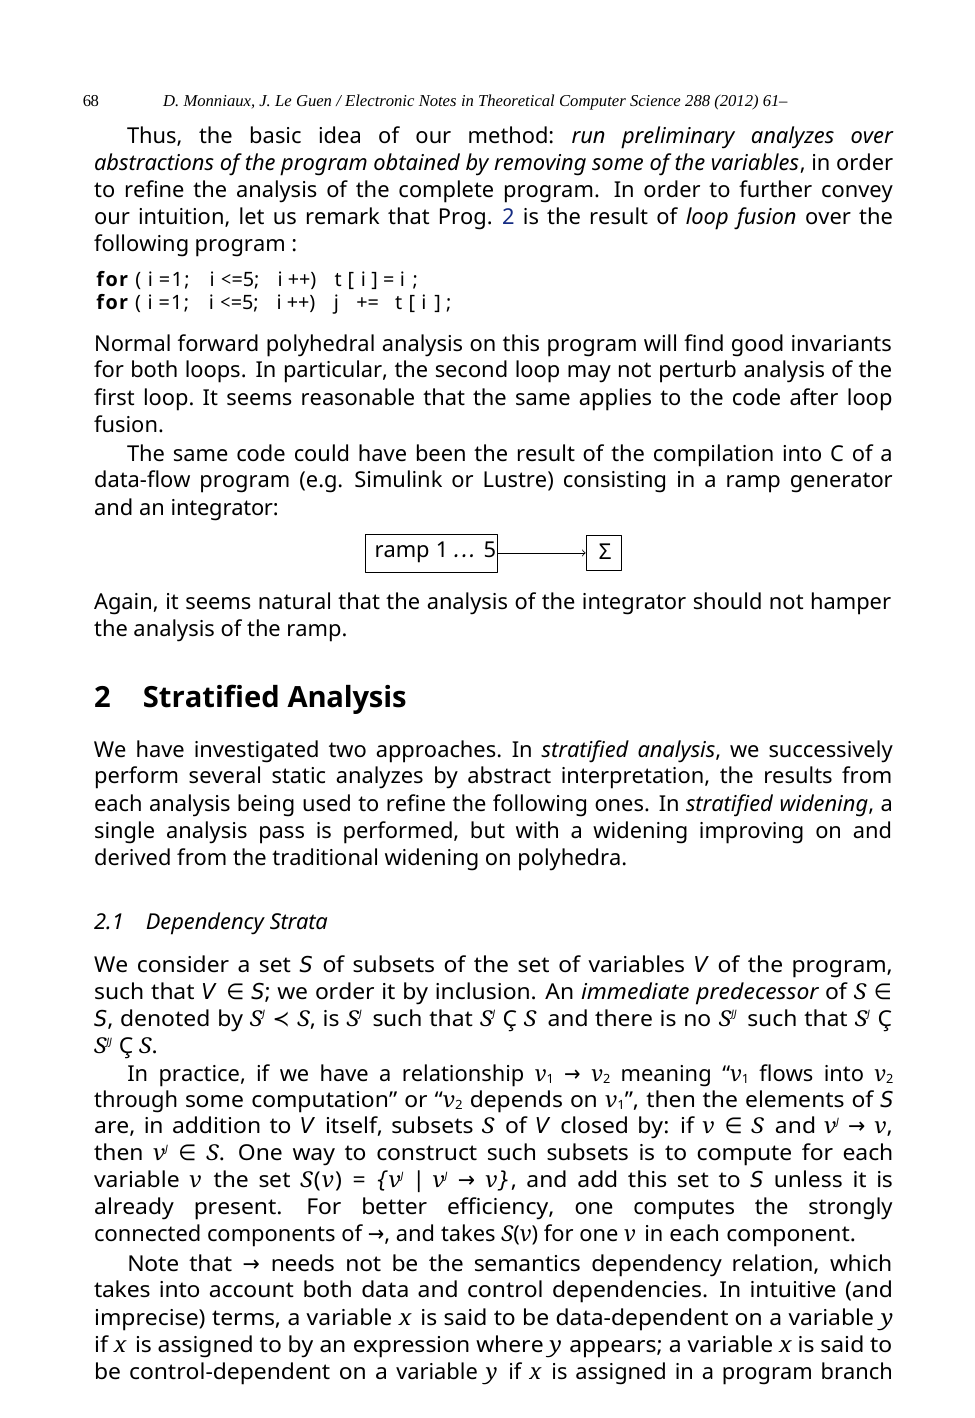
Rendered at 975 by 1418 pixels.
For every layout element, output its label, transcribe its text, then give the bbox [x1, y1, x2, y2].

text We consider a set S of subsets of the set of variables V of the program, such that V ∈ S; we order it by inclusion. An immediate predecessor of S ∈ S, denoted by Sj ≺ S, is Sj such that Sj Ç S and there is no Sjj such that Sj Ç Sjj Ç S. [94, 951, 893, 1060]
subtitle Stratified Analysis [94, 676, 931, 716]
text Thus, the basic idea of our method: run preliminary analyzes over abstractions of the program obtained by removing some of the variables, in order to refine the analysis of the complete program. In order to further convey our intuition, let us remark that Prog. 2 is the result of loop fusion over the following program : [94, 122, 893, 258]
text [94, 1250, 893, 1386]
text In practice, if we have a relationship v1 → v2 meaning “v1 flows into v2 through some computation” or “v2 depends on v1”, then the elements of S are, in addition to V itself, subsets S of V closed by: if v ∈ S and vj → v, then vj ∈ S. One way to construct such subsets is to compute for each variable v the set S(v) = {vj | vj → v}, and add this set to S unless it is already present. For better efficiency, one computes the strongly connected components of →, and takes S(v) for one v in each component. [94, 1060, 893, 1248]
text for ( i =1; i <=5; i ++) j += t [ i ] ; [96, 291, 931, 314]
list Dependency Strata [94, 906, 931, 936]
text for ( i =1; i <=5; i ++) t [ i ] = i ; [96, 269, 931, 291]
text The same code could have been the result of the compilation into C of a data-flow program (e.g. Simulink or Lustre) consisting in a ramp generator and an integrator: [94, 440, 893, 521]
text Normal forward polyhedral analysis on this program will find good invariants for both loops. In particular, the second loop may not perturb analysis of the first loop. It seems reasonable that the same applies to the code after loop fusion. [94, 330, 893, 438]
text Again, it seems natural that the analysis of the integrator should not hamper the analysis of the ramp. [94, 547, 893, 643]
text We have investigated two approaches. In stratiﬁed analysis, we successively perform several static analyzes by abstract interpretation, the results from each analysis being used to refine the following ones. In stratiﬁed widening, a single analysis pass is performed, but with a widening improving on and derived from the traditional widening on polyhedra. [94, 736, 893, 872]
